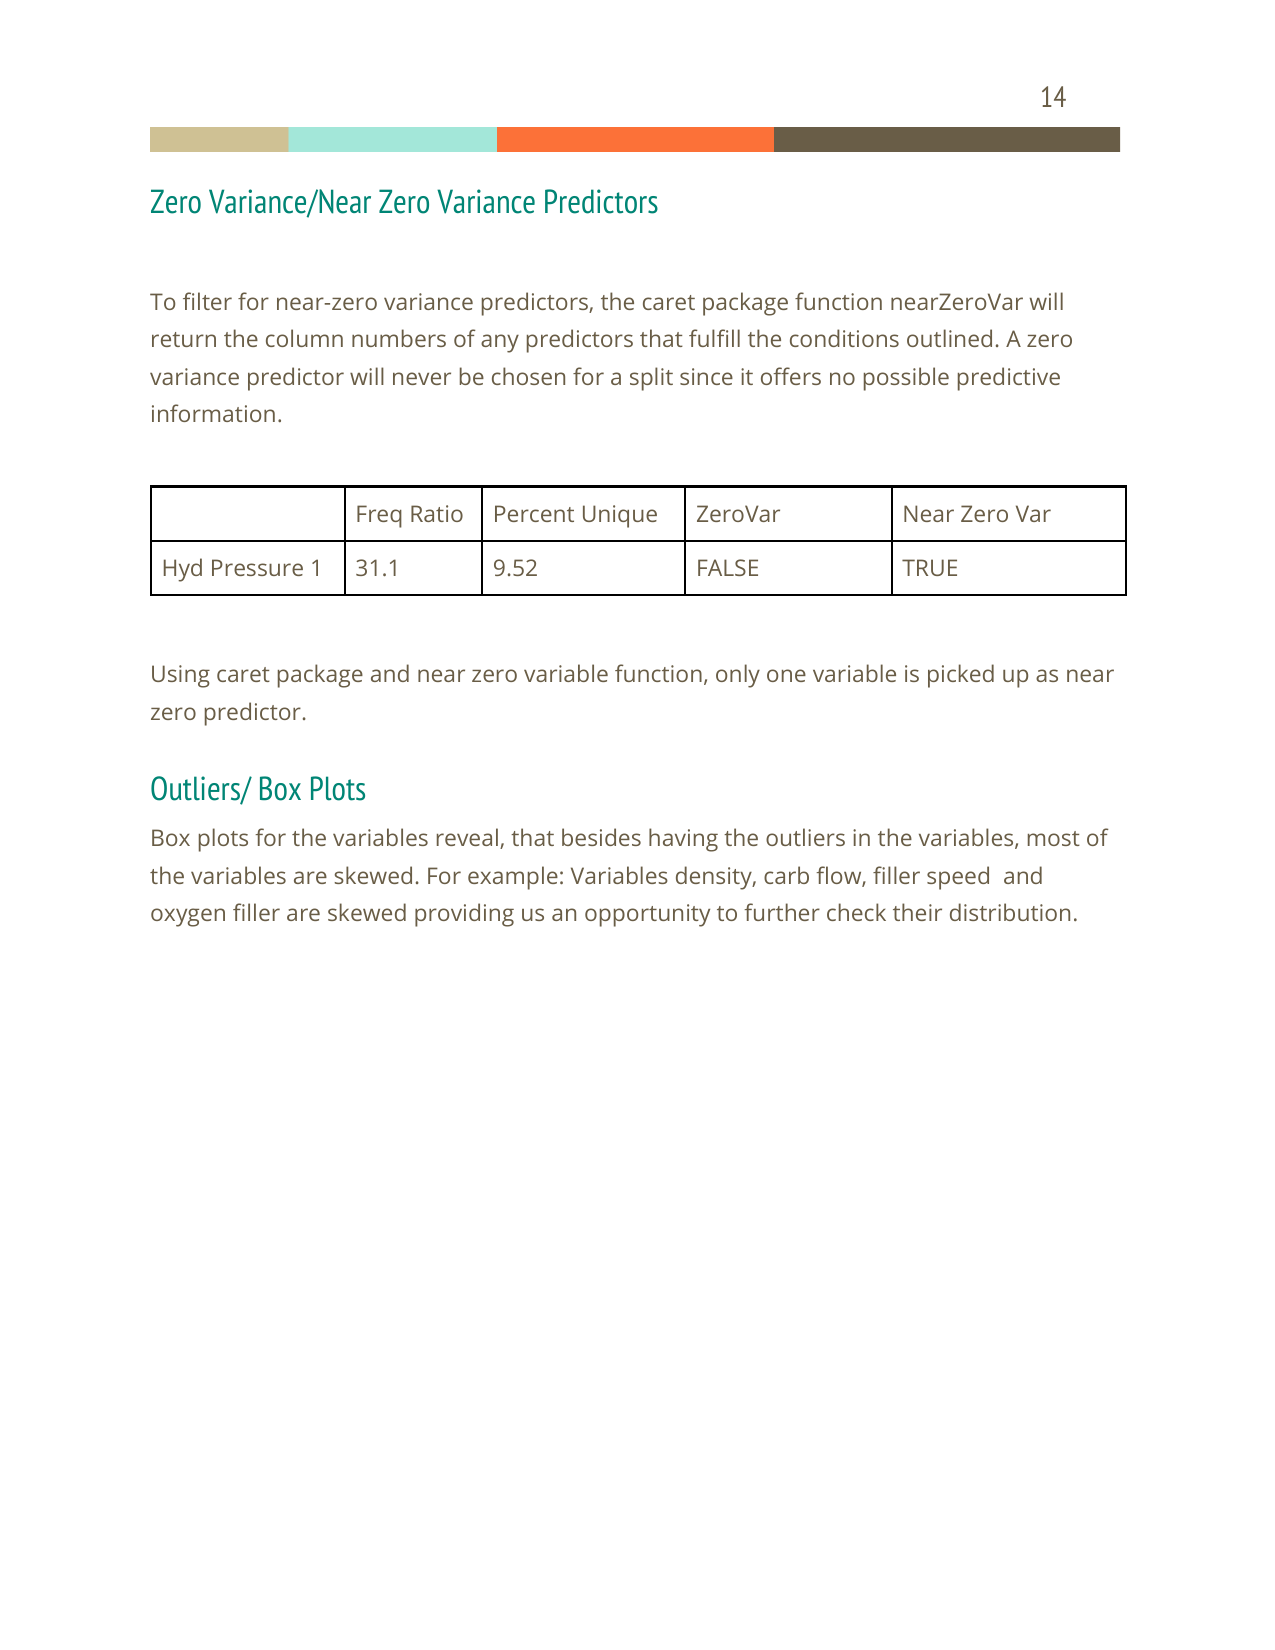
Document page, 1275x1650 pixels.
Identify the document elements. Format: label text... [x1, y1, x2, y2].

subtitle Zero Variance/Near Zero Variance Predictors [150, 180, 1125, 223]
table_header Near Zero Var [893, 488, 1125, 539]
table_cell TRUE [893, 542, 1125, 594]
table_cell 9.52 [483, 542, 684, 594]
table_header Percent Unique [483, 488, 684, 539]
table_cell Hyd Pressure 1 [152, 542, 344, 594]
table_header [152, 488, 344, 539]
table_header Freq Ratio [346, 488, 481, 539]
table_cell 31.1 [346, 542, 481, 594]
picture [150, 127, 1121, 152]
text Using caret package and near zero variable function, only one variable is picked up as near zero predictor. [150, 658, 1125, 727]
subtitle Outliers/ Box Plots [150, 767, 1125, 810]
table_header ZeroVar [686, 488, 891, 539]
text Box plots for the variables reveal, that besides having the outliers in the variables, most of the variables are skewed. For example: Variables density, carb flow, filler speed and oxygen filler are skewed providing us an opportunity to further check their distribution. [150, 822, 1125, 928]
text To filter for near-zero variance predictors, the caret package function nearZeroVar will return the column numbers of any predictors that fulfill the conditions outlined. A zero variance predictor will never be chosen for a split since it offers no possible predictive information. [150, 285, 1125, 429]
table_cell FALSE [686, 542, 891, 594]
